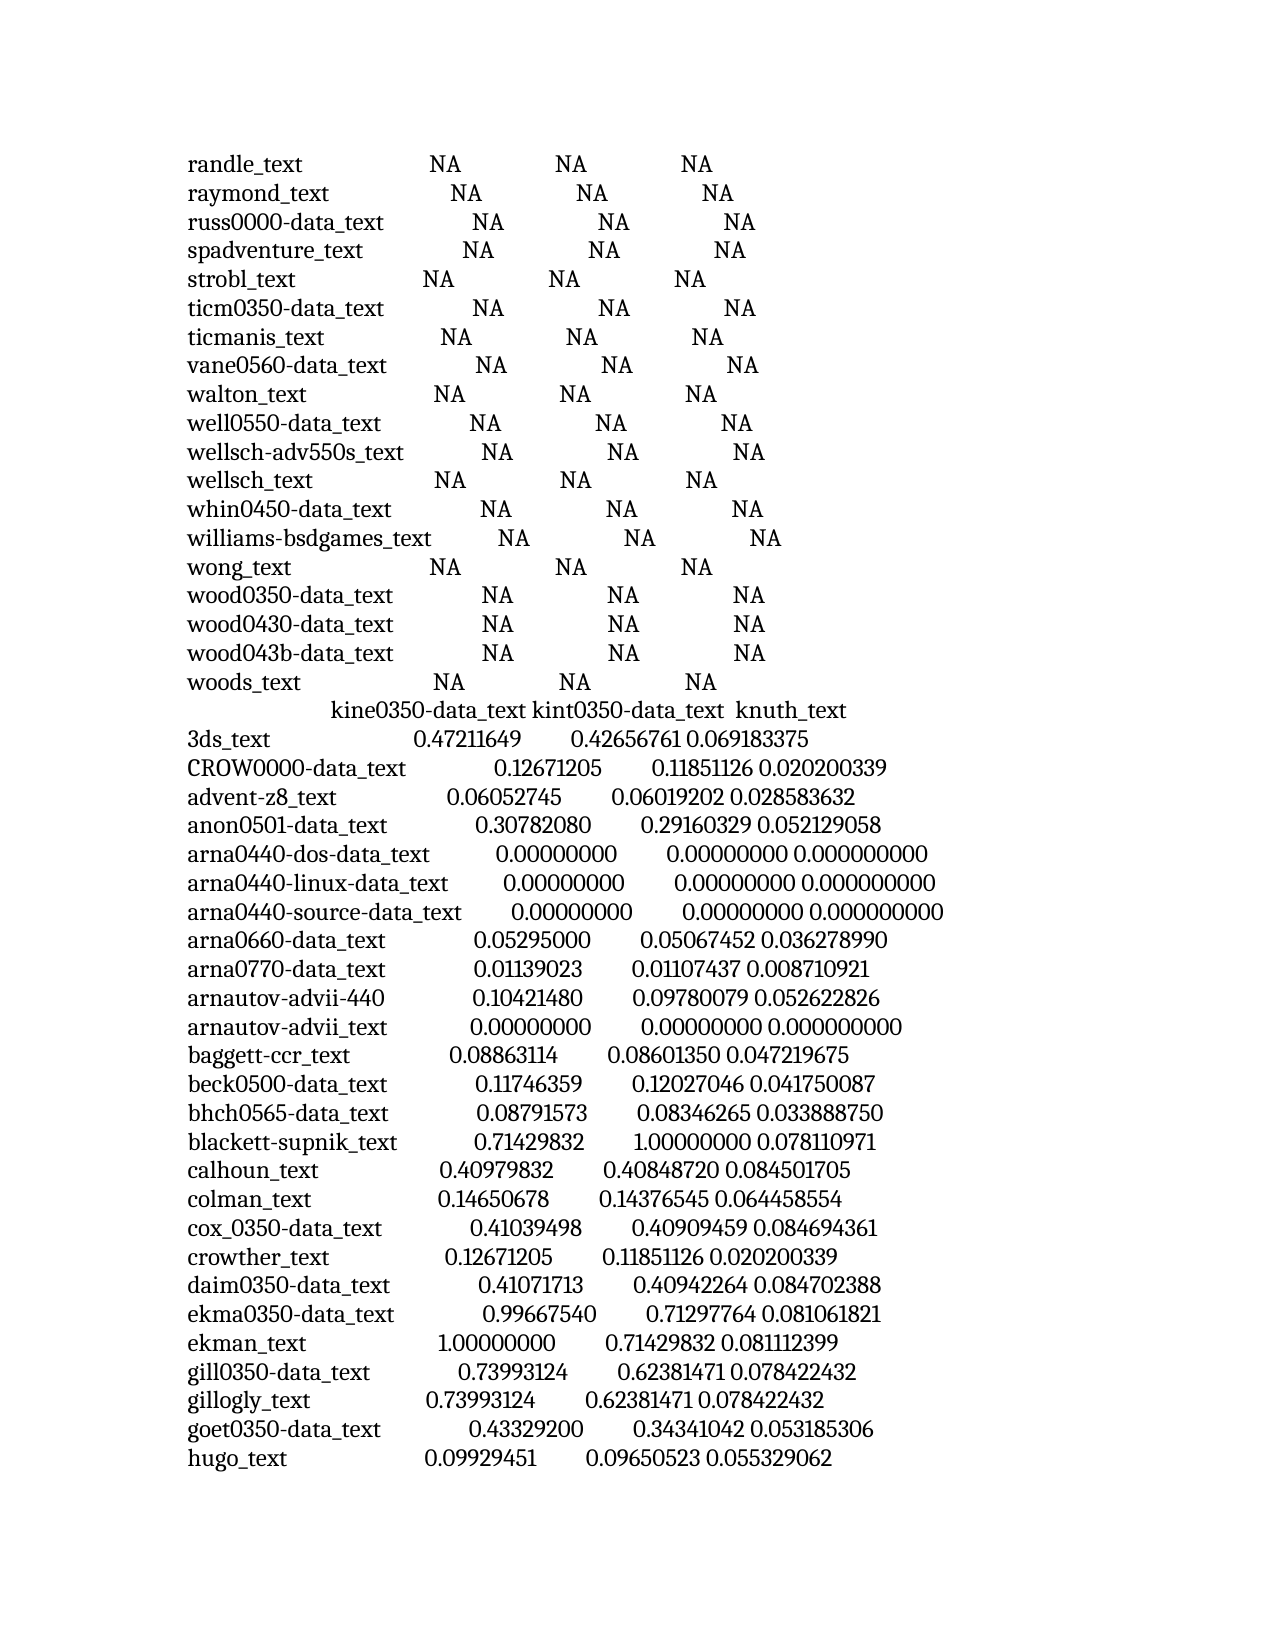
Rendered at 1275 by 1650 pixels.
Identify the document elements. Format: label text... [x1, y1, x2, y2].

text vane0560-data_text NA NA NA [187, 351, 1087, 380]
text walton_text NA NA NA [187, 380, 1087, 409]
text 3ds_text 0.47211649 0.42656761 0.069183375 [187, 725, 1087, 754]
text gill0350-data_text 0.73993124 0.62381471 0.078422432 [187, 1357, 1087, 1386]
text blackett-supnik_text 0.71429832 1.00000000 0.078110971 [187, 1127, 1087, 1156]
text whin0450-data_text NA NA NA [187, 495, 1087, 524]
text arna0660-data_text 0.05295000 0.05067452 0.036278990 [187, 926, 1087, 955]
text arna0440-source-data_text 0.00000000 0.00000000 0.000000000 [187, 897, 1087, 926]
text russ0000-data_text NA NA NA [187, 207, 1087, 236]
text daim0350-data_text 0.41071713 0.40942264 0.084702388 [187, 1271, 1087, 1300]
text arna0440-dos-data_text 0.00000000 0.00000000 0.000000000 [187, 840, 1087, 869]
text cox_0350-data_text 0.41039498 0.40909459 0.084694361 [187, 1214, 1087, 1242]
text arnautov-advii-440 0.10421480 0.09780079 0.052622826 [187, 984, 1087, 1012]
text ticmanis_text NA NA NA [187, 322, 1087, 351]
text strobl_text NA NA NA [187, 265, 1087, 294]
text beck0500-data_text 0.11746359 0.12027046 0.041750087 [187, 1070, 1087, 1099]
text wood0350-data_text NA NA NA [187, 581, 1087, 610]
text williams-bsdgames_text NA NA NA [187, 524, 1087, 552]
text baggett-ccr_text 0.08863114 0.08601350 0.047219675 [187, 1041, 1087, 1070]
text raymond_text NA NA NA [187, 179, 1087, 207]
text ekman_text 1.00000000 0.71429832 0.081112399 [187, 1329, 1087, 1357]
text anon0501-data_text 0.30782080 0.29160329 0.052129058 [187, 811, 1087, 840]
text wong_text NA NA NA [187, 552, 1087, 581]
text wellsch_text NA NA NA [187, 466, 1087, 495]
text kine0350-data_text kint0350-data_text knuth_text [187, 696, 1087, 725]
text wellsch-adv550s_text NA NA NA [187, 437, 1087, 466]
text hugo_text 0.09929451 0.09650523 0.055329062 [187, 1444, 1087, 1472]
text wood0430-data_text NA NA NA [187, 610, 1087, 639]
text advent-z8_text 0.06052745 0.06019202 0.028583632 [187, 782, 1087, 811]
text woods_text NA NA NA [187, 667, 1087, 696]
text arnautov-advii_text 0.00000000 0.00000000 0.000000000 [187, 1012, 1087, 1041]
text ticm0350-data_text NA NA NA [187, 294, 1087, 322]
text bhch0565-data_text 0.08791573 0.08346265 0.033888750 [187, 1099, 1087, 1127]
text colman_text 0.14650678 0.14376545 0.064458554 [187, 1185, 1087, 1214]
text spadventure_text NA NA NA [187, 236, 1087, 265]
text arna0770-data_text 0.01139023 0.01107437 0.008710921 [187, 955, 1087, 984]
text CROW0000-data_text 0.12671205 0.11851126 0.020200339 [187, 754, 1087, 782]
text ekma0350-data_text 0.99667540 0.71297764 0.081061821 [187, 1300, 1087, 1329]
text arna0440-linux-data_text 0.00000000 0.00000000 0.000000000 [187, 869, 1087, 897]
text well0550-data_text NA NA NA [187, 409, 1087, 437]
text wood043b-data_text NA NA NA [187, 639, 1087, 667]
text goet0350-data_text 0.43329200 0.34341042 0.053185306 [187, 1415, 1087, 1444]
text randle_text NA NA NA [187, 150, 1087, 179]
text gillogly_text 0.73993124 0.62381471 0.078422432 [187, 1386, 1087, 1415]
text crowther_text 0.12671205 0.11851126 0.020200339 [187, 1242, 1087, 1271]
text calhoun_text 0.40979832 0.40848720 0.084501705 [187, 1156, 1087, 1185]
